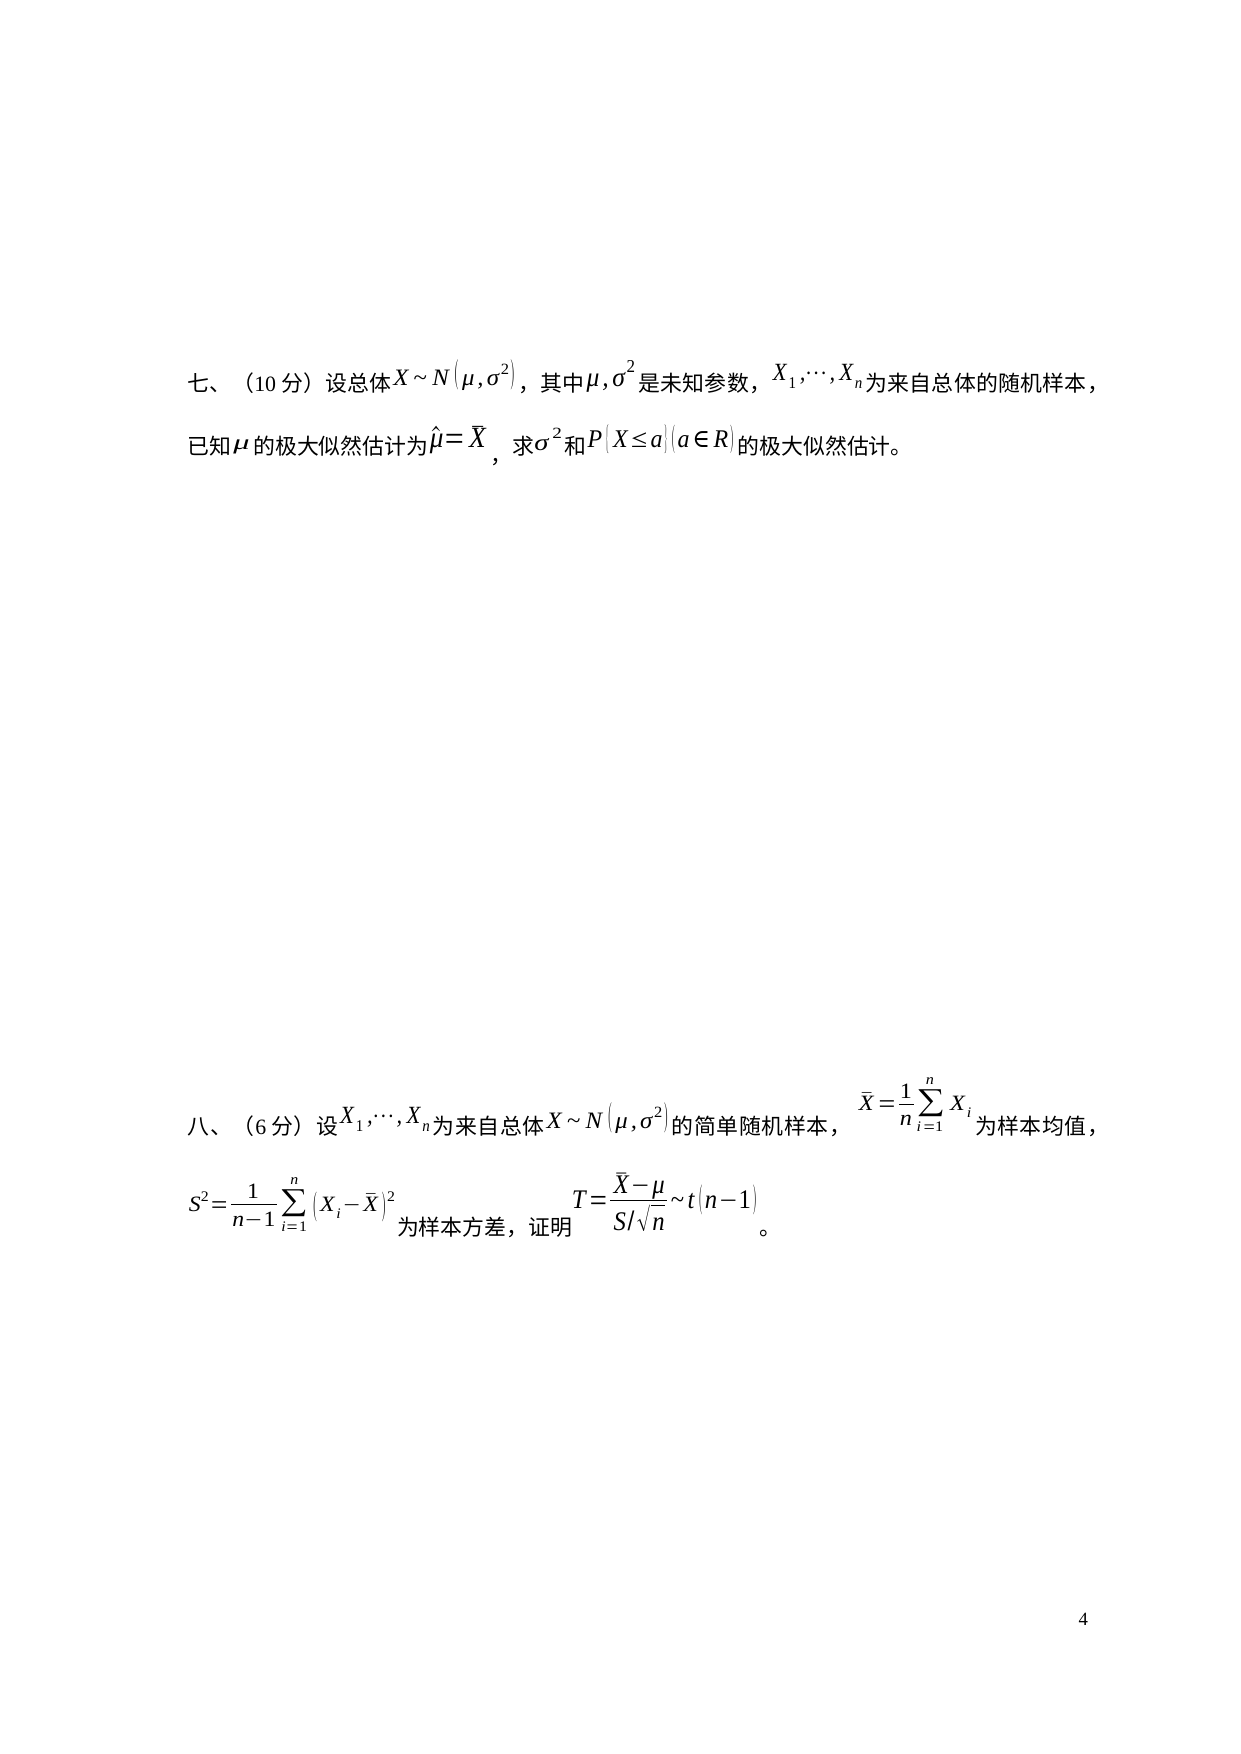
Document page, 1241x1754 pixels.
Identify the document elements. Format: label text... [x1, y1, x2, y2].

text 八、（6分）设为来自总体的简单随机样本， 为样本均值，为样本方差，证明。 [187, 1072, 1087, 1267]
text 七、（10分）设总体，其中是未知参数，为来自总体的随机样本，已知的极大似然估计为，求和的极大似然估计。 [187, 357, 1087, 487]
